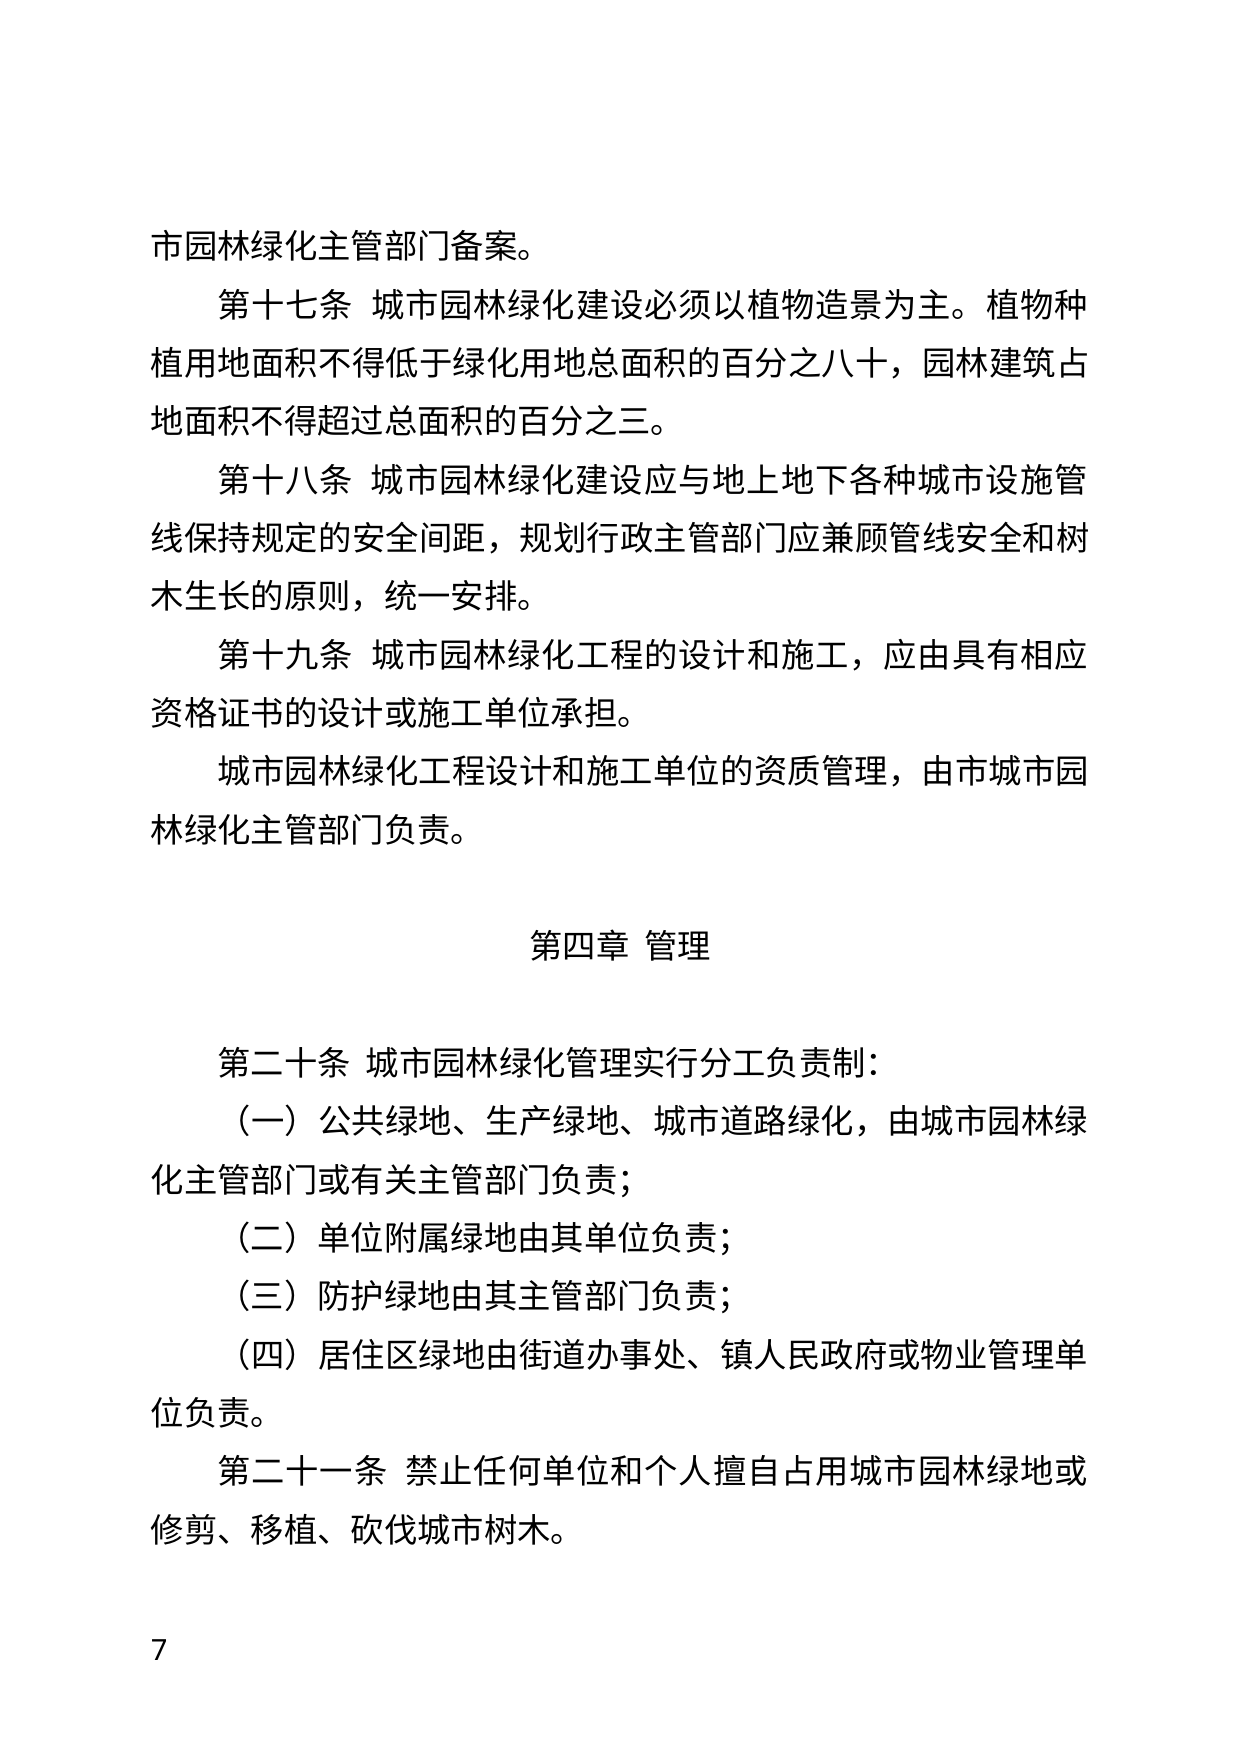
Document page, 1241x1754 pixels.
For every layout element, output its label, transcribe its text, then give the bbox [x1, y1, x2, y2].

text 第十七条 城市园林绿化建设必须以植物造景为主。植物种植用地面积不得低于绿化用地总面积的百分之八十，园林建筑占地面积不得超过总面积的百分之三。 [151, 271, 1089, 446]
text （四）居住区绿地由街道办事处、镇人民政府或物业管理单位负责。 [151, 1321, 1089, 1437]
text 第二十一条 禁止任何单位和个人擅自占用城市园林绿地或修剪、移植、砍伐城市树木。 [151, 1437, 1089, 1554]
text 第十八条 城市园林绿化建设应与地上地下各种城市设施管线保持规定的安全间距，规划行政主管部门应兼顾管线安全和树木生长的原则，统一安排。 [151, 446, 1089, 621]
text 第十九条 城市园林绿化工程的设计和施工，应由具有相应资格证书的设计或施工单位承担。 [151, 621, 1089, 737]
text 第四章 管理 [151, 912, 1089, 971]
text 第二十条 城市园林绿化管理实行分工负责制： [151, 1029, 1089, 1087]
text （二）单位附属绿地由其单位负责； [151, 1204, 1089, 1262]
text 城市园林绿化工程设计和施工单位的资质管理，由市城市园林绿化主管部门负责。 [151, 737, 1089, 854]
text （一）公共绿地、生产绿地、城市道路绿化，由城市园林绿化主管部门或有关主管部门负责； [151, 1087, 1089, 1204]
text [151, 212, 1089, 271]
text （三）防护绿地由其主管部门负责； [151, 1262, 1089, 1321]
